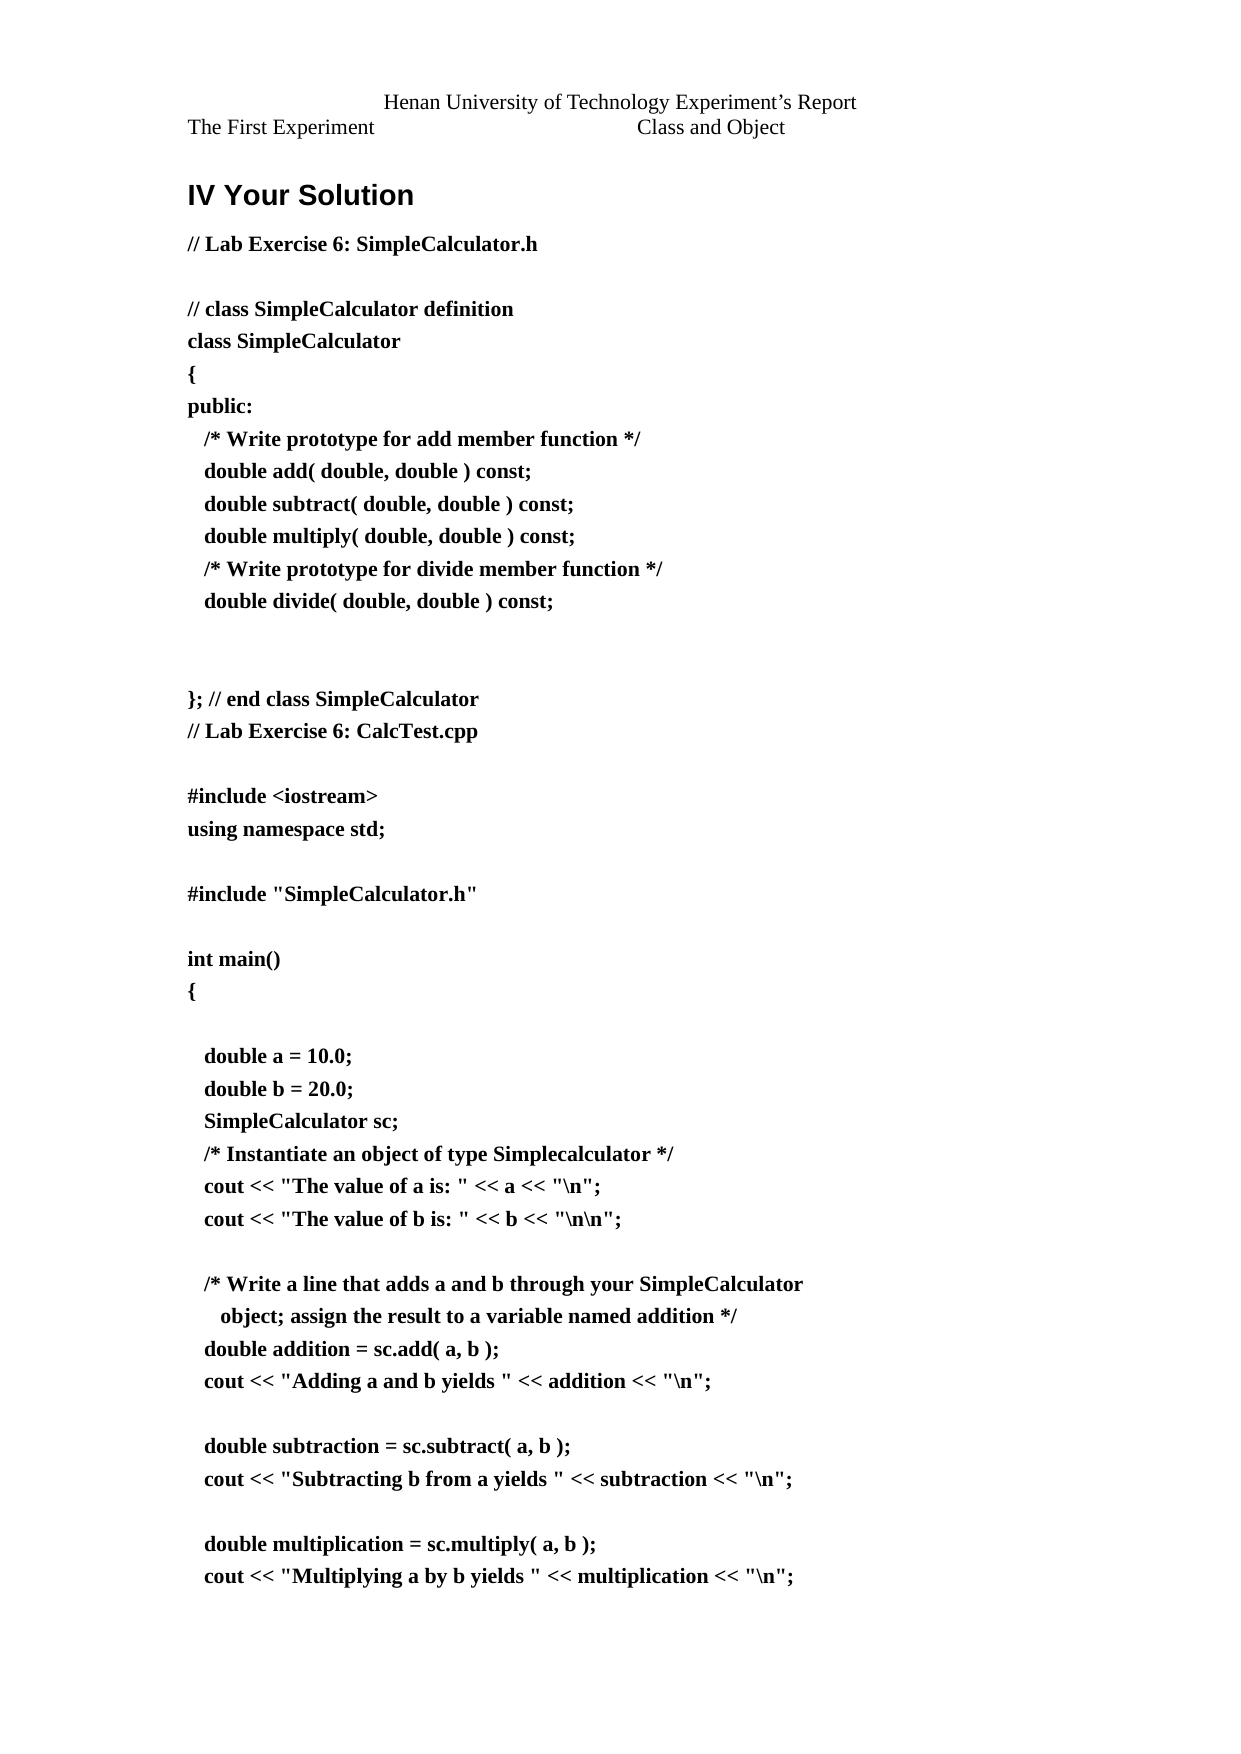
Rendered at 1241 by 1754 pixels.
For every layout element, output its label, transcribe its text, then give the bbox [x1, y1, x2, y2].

text // class SimpleCalculator definition [187, 292, 1053, 324]
text double divide( double, double ) const; [187, 584, 1053, 617]
text double multiplication = sc.multiply( a, b ); [187, 1527, 1053, 1559]
text using namespace std; [187, 812, 1053, 844]
text double multiply( double, double ) const; [187, 519, 1053, 552]
text double add( double, double ) const; [187, 454, 1053, 487]
text }; // end class SimpleCalculator [187, 682, 1053, 714]
text { [187, 974, 1053, 1007]
text double subtraction = sc.subtract( a, b ); [187, 1429, 1053, 1462]
text // Lab Exercise 6: SimpleCalculator.h [187, 227, 1053, 259]
text int main() [187, 942, 1053, 974]
text { [187, 357, 1053, 389]
text double subtract( double, double ) const; [187, 487, 1053, 519]
text double addition = sc.add( a, b ); [187, 1332, 1053, 1364]
text /* Write a line that adds a and b through your SimpleCalculator [187, 1267, 1053, 1299]
text class SimpleCalculator [187, 324, 1053, 357]
text SimpleCalculator sc; [187, 1104, 1053, 1137]
text /* Instantiate an object of type Simplecalculator */ [187, 1137, 1053, 1169]
text cout << "Multiplying a by b yields " << multiplication << "\n"; [187, 1559, 1053, 1592]
text cout << "Adding a and b yields " << addition << "\n"; [187, 1364, 1053, 1397]
text double b = 20.0; [187, 1072, 1053, 1104]
text object; assign the result to a variable named addition */ [187, 1299, 1053, 1332]
text cout << "The value of b is: " << b << "\n\n"; [187, 1202, 1053, 1234]
text IV Your Solution [187, 162, 1053, 227]
text #include "SimpleCalculator.h" [187, 877, 1053, 909]
text cout << "The value of a is: " << a << "\n"; [187, 1169, 1053, 1202]
text /* Write prototype for divide member function */ [187, 552, 1053, 584]
text // Lab Exercise 6: CalcTest.cpp [187, 714, 1053, 747]
text cout << "Subtracting b from a yields " << subtraction << "\n"; [187, 1462, 1053, 1494]
text double a = 10.0; [187, 1039, 1053, 1072]
text /* Write prototype for add member function */ [187, 422, 1053, 454]
text public: [187, 389, 1053, 422]
text #include <iostream> [187, 779, 1053, 812]
